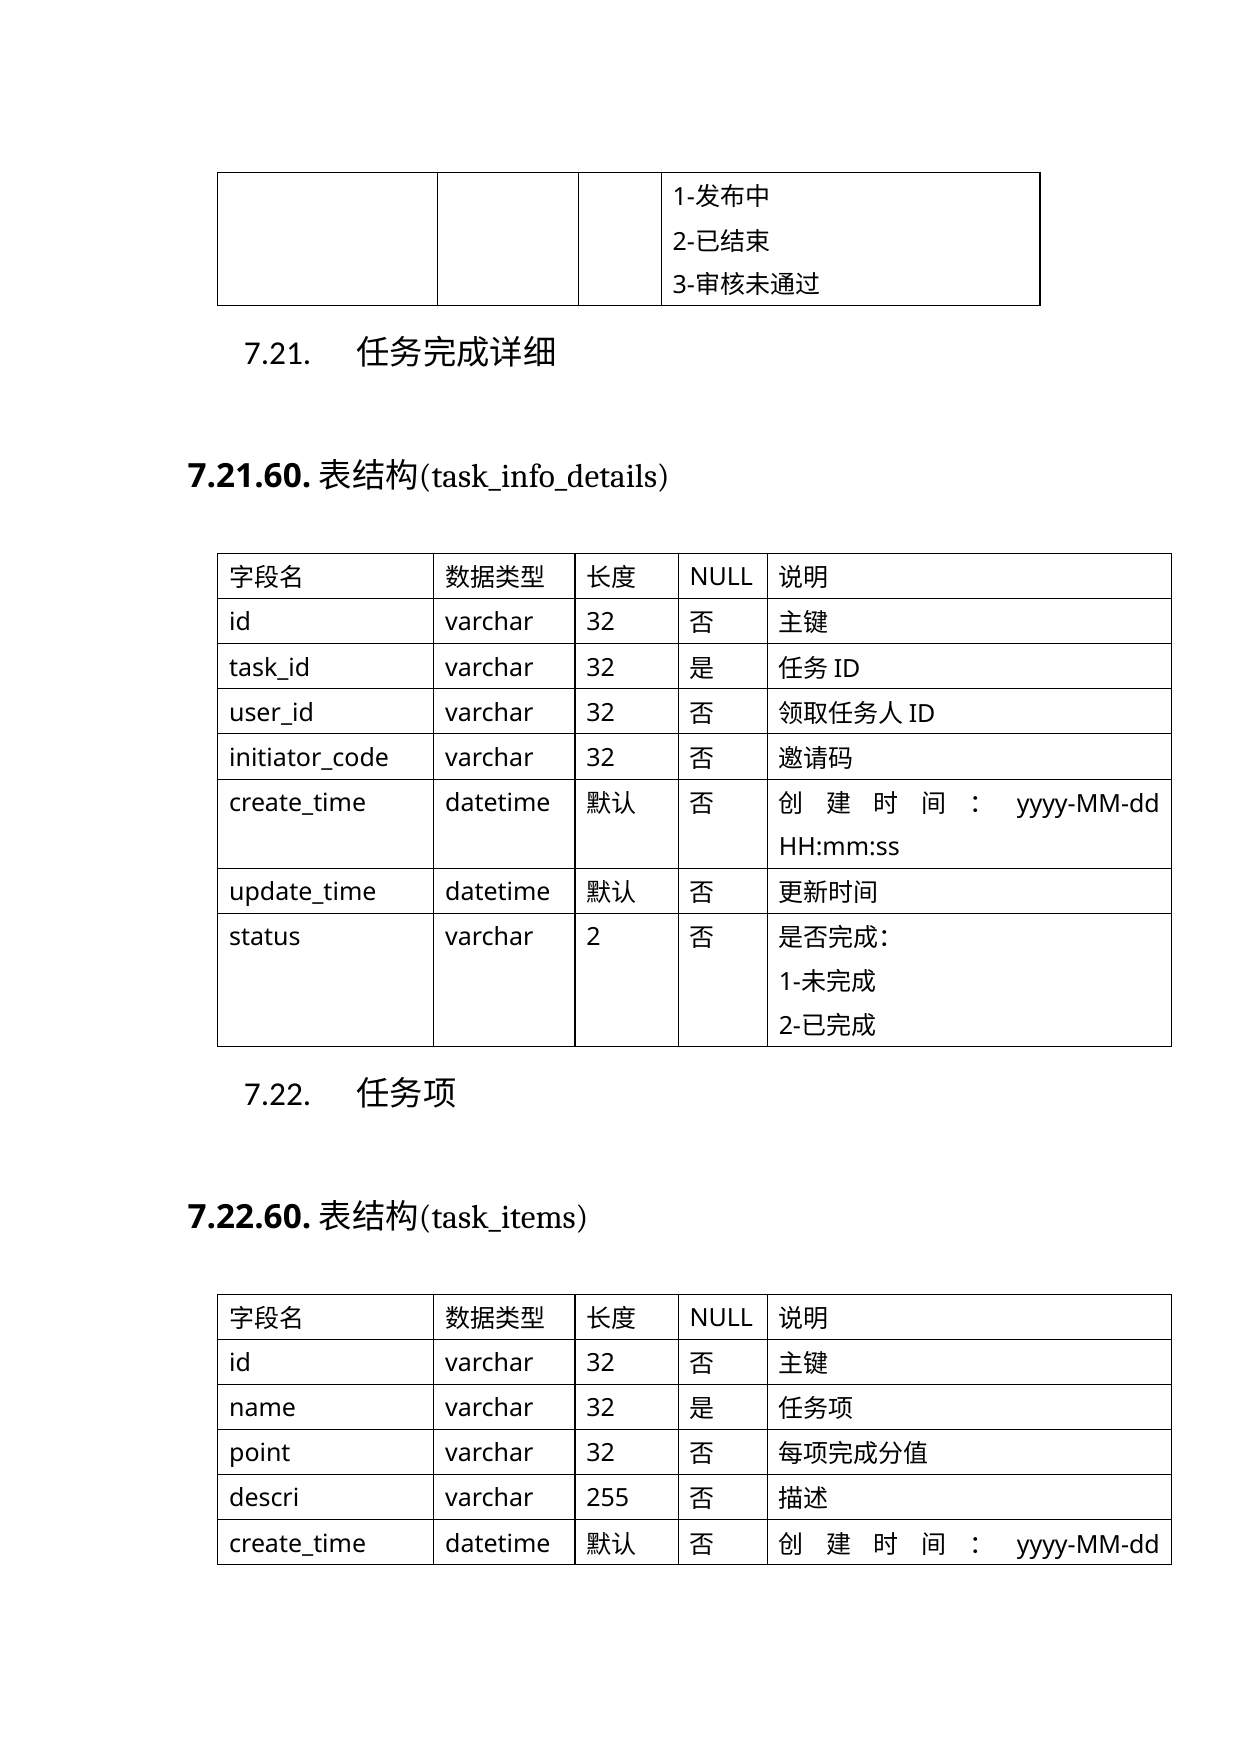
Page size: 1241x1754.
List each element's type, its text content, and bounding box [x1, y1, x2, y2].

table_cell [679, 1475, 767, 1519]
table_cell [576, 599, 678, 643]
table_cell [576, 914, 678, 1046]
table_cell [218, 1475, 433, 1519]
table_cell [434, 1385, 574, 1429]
subtitle 任务项 [244, 1047, 1053, 1135]
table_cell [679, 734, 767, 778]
subtitle 表结构(task_info_details) [187, 429, 1053, 518]
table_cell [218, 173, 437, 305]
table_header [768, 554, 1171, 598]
subtitle 表结构(task_items) [187, 1170, 1053, 1258]
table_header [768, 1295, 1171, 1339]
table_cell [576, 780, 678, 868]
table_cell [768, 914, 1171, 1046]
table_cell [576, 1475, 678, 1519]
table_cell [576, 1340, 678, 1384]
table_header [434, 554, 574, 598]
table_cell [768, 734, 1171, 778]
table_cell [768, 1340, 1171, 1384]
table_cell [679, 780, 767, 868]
subtitle 任务完成详细 [244, 306, 1053, 394]
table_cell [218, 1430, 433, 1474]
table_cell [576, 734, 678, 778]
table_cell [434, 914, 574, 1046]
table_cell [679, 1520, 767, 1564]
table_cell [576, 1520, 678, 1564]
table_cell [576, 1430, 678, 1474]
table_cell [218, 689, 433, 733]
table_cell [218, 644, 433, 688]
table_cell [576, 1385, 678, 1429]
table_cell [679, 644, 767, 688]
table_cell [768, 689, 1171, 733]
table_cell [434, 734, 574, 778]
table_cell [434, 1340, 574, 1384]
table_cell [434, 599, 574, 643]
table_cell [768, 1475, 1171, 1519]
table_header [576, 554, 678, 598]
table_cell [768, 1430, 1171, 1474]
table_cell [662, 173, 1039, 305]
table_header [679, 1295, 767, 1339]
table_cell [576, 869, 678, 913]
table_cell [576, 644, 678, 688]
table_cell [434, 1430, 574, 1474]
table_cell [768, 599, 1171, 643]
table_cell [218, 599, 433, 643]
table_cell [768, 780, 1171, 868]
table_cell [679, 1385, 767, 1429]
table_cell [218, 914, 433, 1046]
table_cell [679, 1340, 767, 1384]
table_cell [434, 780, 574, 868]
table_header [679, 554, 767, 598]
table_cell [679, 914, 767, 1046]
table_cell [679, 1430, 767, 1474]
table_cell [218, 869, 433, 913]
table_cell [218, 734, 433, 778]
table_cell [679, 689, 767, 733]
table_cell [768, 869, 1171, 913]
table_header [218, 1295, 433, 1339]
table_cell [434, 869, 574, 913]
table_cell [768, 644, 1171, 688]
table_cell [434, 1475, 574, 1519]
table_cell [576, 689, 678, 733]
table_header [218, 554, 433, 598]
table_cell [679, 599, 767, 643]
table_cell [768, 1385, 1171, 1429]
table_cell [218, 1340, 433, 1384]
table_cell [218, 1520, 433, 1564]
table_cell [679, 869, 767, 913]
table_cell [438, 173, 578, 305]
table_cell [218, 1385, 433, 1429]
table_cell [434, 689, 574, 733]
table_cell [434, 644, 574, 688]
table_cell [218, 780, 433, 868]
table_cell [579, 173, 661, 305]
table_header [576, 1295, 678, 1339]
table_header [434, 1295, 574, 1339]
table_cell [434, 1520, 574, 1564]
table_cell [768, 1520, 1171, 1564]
